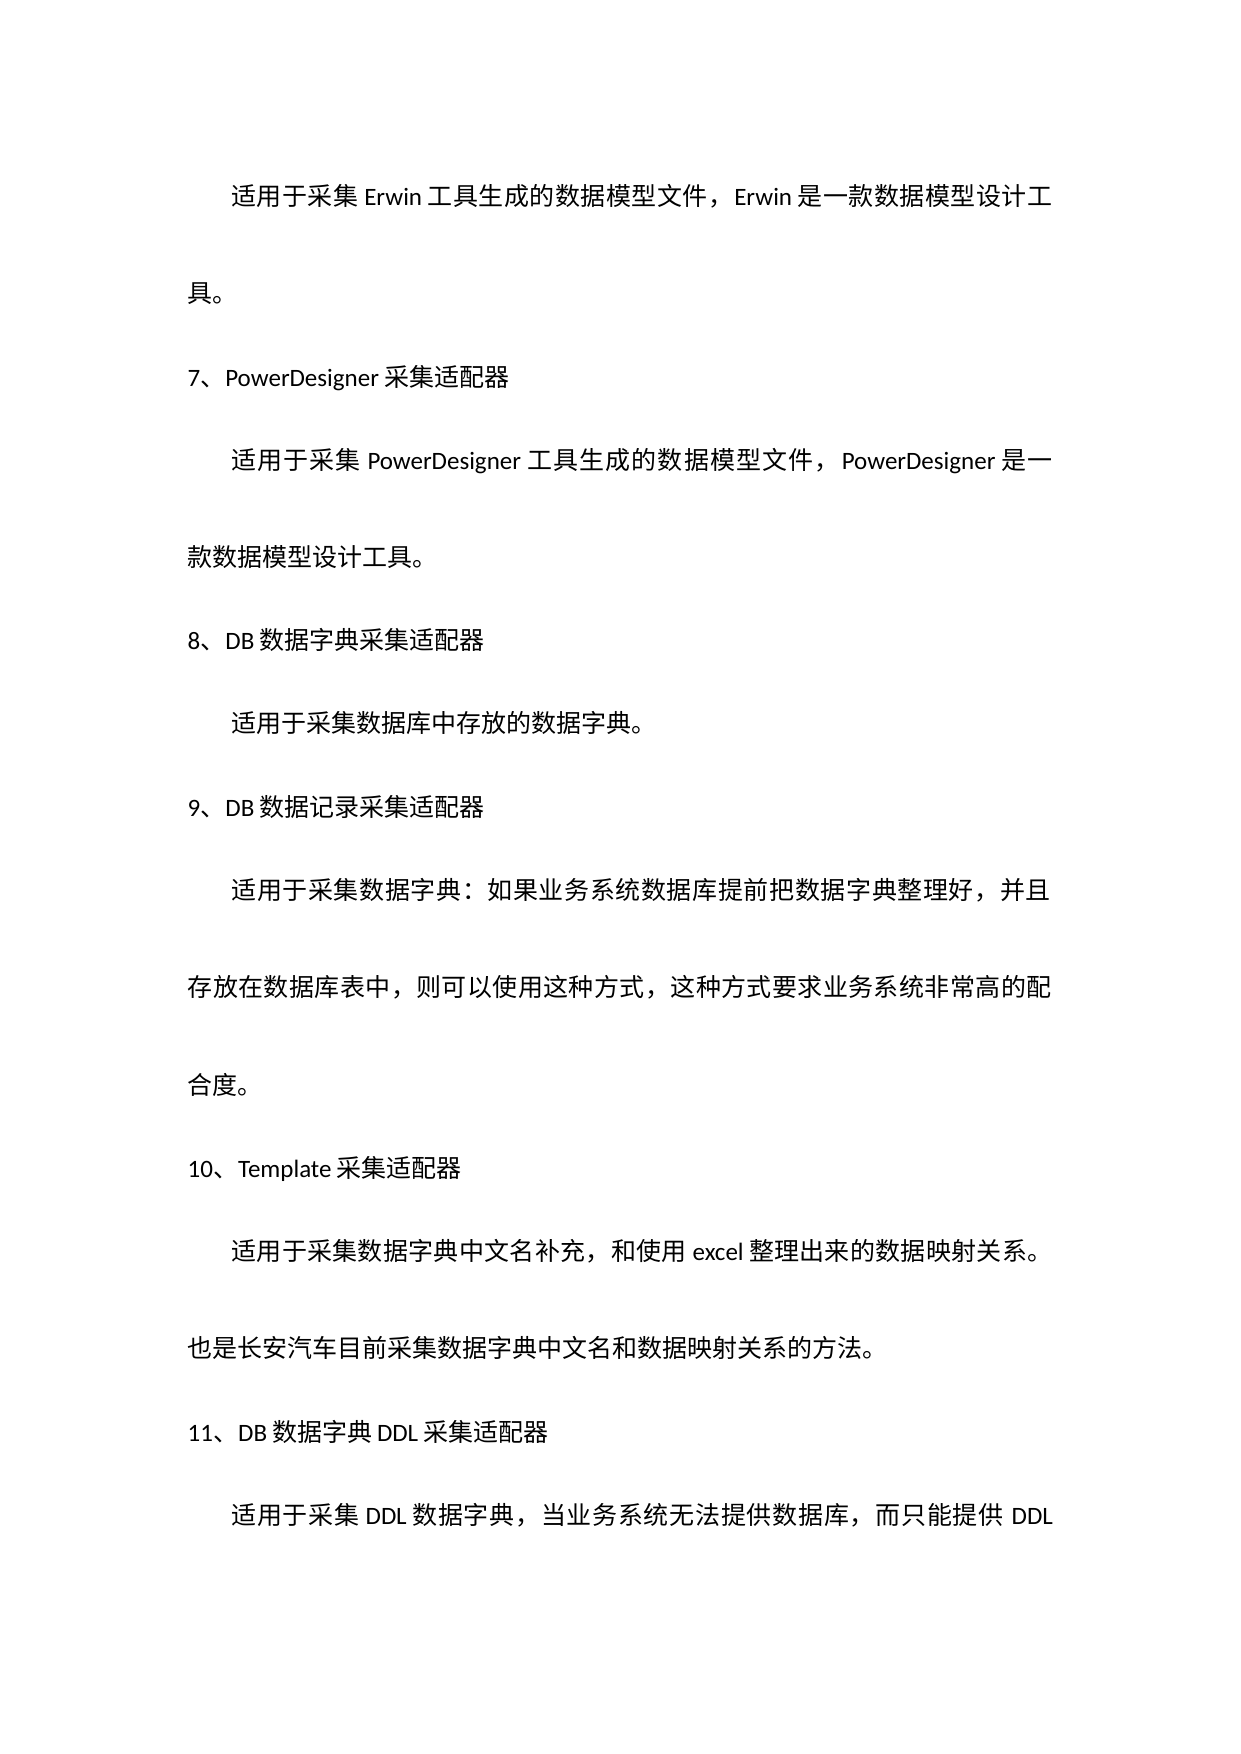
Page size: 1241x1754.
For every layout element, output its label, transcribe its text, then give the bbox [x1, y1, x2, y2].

text 8、DB数据字典采集适配器 [187, 606, 1053, 671]
text 适用于采集数据字典中文名补充，和使用excel整理出来的数据映射关系。也是长安汽车目前采集数据字典中文名和数据映射关系的方法。 [187, 1217, 1053, 1379]
text 10、Template采集适配器 [187, 1134, 1053, 1199]
text 适用于采集数据字典：如果业务系统数据库提前把数据字典整理好，并且存放在数据库表中，则可以使用这种方式，这种方式要求业务系统非常高的配合度。 [187, 856, 1053, 1116]
text 适用于采集PowerDesigner工具生成的数据模型文件，PowerDesigner是一款数据模型设计工具。 [187, 426, 1053, 588]
text 7、PowerDesigner采集适配器 [187, 343, 1053, 408]
text 适用于采集Erwin工具生成的数据模型文件，Erwin是一款数据模型设计工具。 [187, 162, 1053, 324]
text 11、DB数据字典DDL采集适配器 [187, 1398, 1053, 1463]
text 适用于采集数据库中存放的数据字典。 [187, 689, 1053, 754]
text 9、DB数据记录采集适配器 [187, 773, 1053, 838]
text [187, 1481, 1053, 1546]
